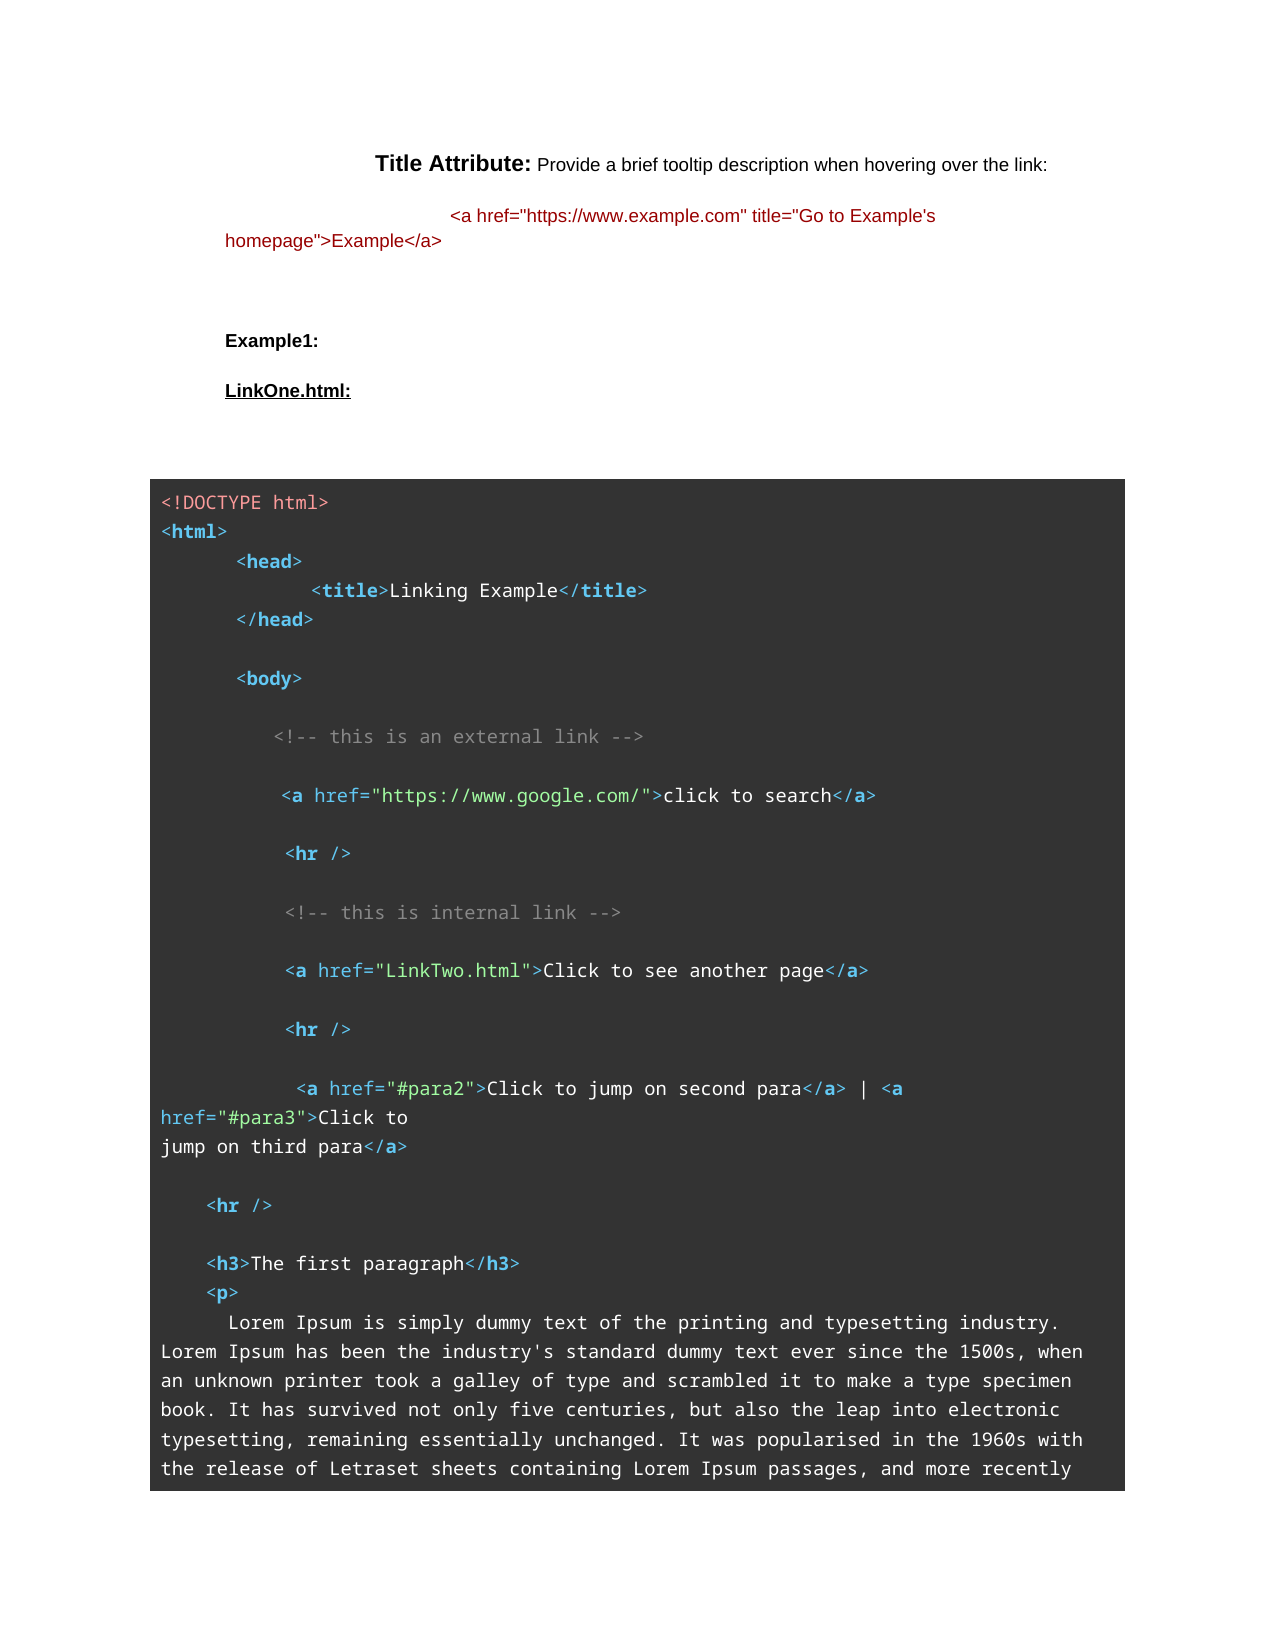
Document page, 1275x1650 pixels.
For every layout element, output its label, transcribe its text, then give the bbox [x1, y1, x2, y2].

text <a href="https://www.example.com" title="Go to Example's homepage">Example</a> [225, 205, 1125, 252]
text Example1: [225, 329, 1125, 351]
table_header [150, 479, 1125, 1491]
text LinkOne.html: [150, 379, 1125, 401]
text Title Attribute: Provide a brief tooltip description when hovering over the link: [225, 150, 1125, 176]
